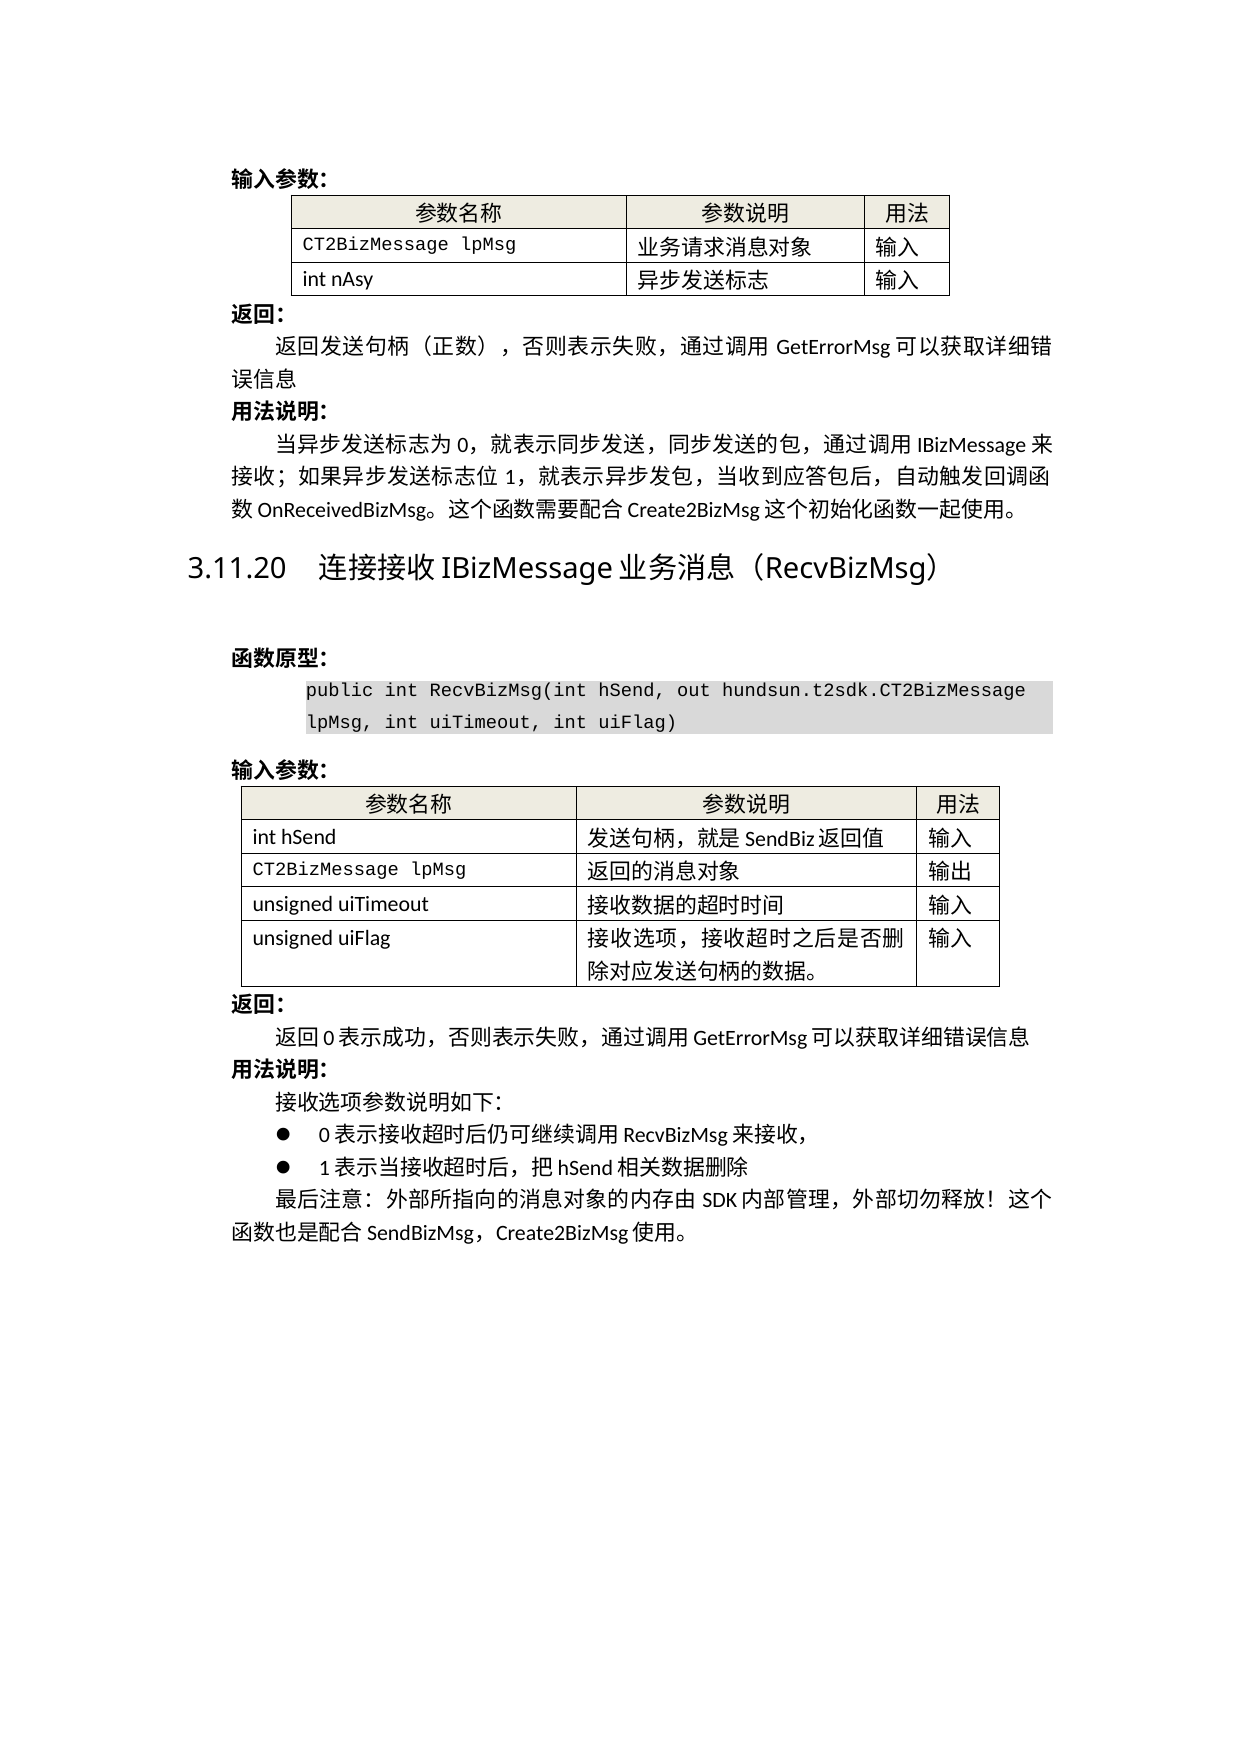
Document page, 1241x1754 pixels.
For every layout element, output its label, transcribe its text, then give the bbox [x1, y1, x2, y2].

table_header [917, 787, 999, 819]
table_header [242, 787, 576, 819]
text 返回： [231, 987, 1053, 1019]
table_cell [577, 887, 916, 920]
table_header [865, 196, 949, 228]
list 1表示当接收超时后，把hSend相关数据删除 [275, 1149, 1053, 1182]
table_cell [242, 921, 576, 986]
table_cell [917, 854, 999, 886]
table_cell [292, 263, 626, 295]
text 当异步发送标志为0，就表示同步发送，同步发送的包，通过调用IBizMessage来接收；如果异步发送标志位1，就表示异步发包，当收到应答包后，自动触发回调函数OnReceivedBizMsg。这个函数需要配合Create2BizMsg这个初始化函数一起使用。 [231, 426, 1053, 524]
text 输入参数： [231, 162, 1053, 194]
text 输入参数： [231, 753, 1053, 786]
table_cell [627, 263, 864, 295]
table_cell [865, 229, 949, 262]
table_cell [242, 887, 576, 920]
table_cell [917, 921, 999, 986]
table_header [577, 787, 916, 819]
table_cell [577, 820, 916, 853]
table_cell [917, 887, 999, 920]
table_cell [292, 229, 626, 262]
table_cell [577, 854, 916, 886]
text 返回0表示成功，否则表示失败，通过调用GetErrorMsg可以获取详细错误信息 [231, 1019, 1053, 1052]
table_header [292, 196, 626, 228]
text 返回发送句柄（正数），否则表示失败，通过调用GetErrorMsg可以获取详细错误信息 [231, 329, 1053, 394]
list 接收选项参数说明如下： [275, 1084, 1053, 1117]
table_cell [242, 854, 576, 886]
list 用法说明： [231, 394, 1053, 426]
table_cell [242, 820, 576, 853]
text 返回： [231, 296, 1053, 329]
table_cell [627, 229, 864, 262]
text 函数原型： [231, 640, 1053, 673]
list 0表示接收超时后仍可继续调用RecvBizMsg来接收， [275, 1117, 1053, 1149]
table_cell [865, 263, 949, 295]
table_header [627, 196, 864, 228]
list 用法说明： [231, 1052, 1053, 1084]
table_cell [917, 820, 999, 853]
text 最后注意：外部所指向的消息对象的内存由SDK内部管理，外部切勿释放！这个函数也是配合SendBizMsg，Create2BizMsg使用。 [231, 1182, 1053, 1247]
subtitle 连接接收IBizMessage业务消息（RecvBizMsg） [187, 544, 1053, 587]
text public int RecvBizMsg(int hSend, out hundsun.t2sdk.CT2BizMessage lpMsg, int uiTimeout, int uiFlag) [306, 681, 1053, 734]
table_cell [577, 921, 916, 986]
